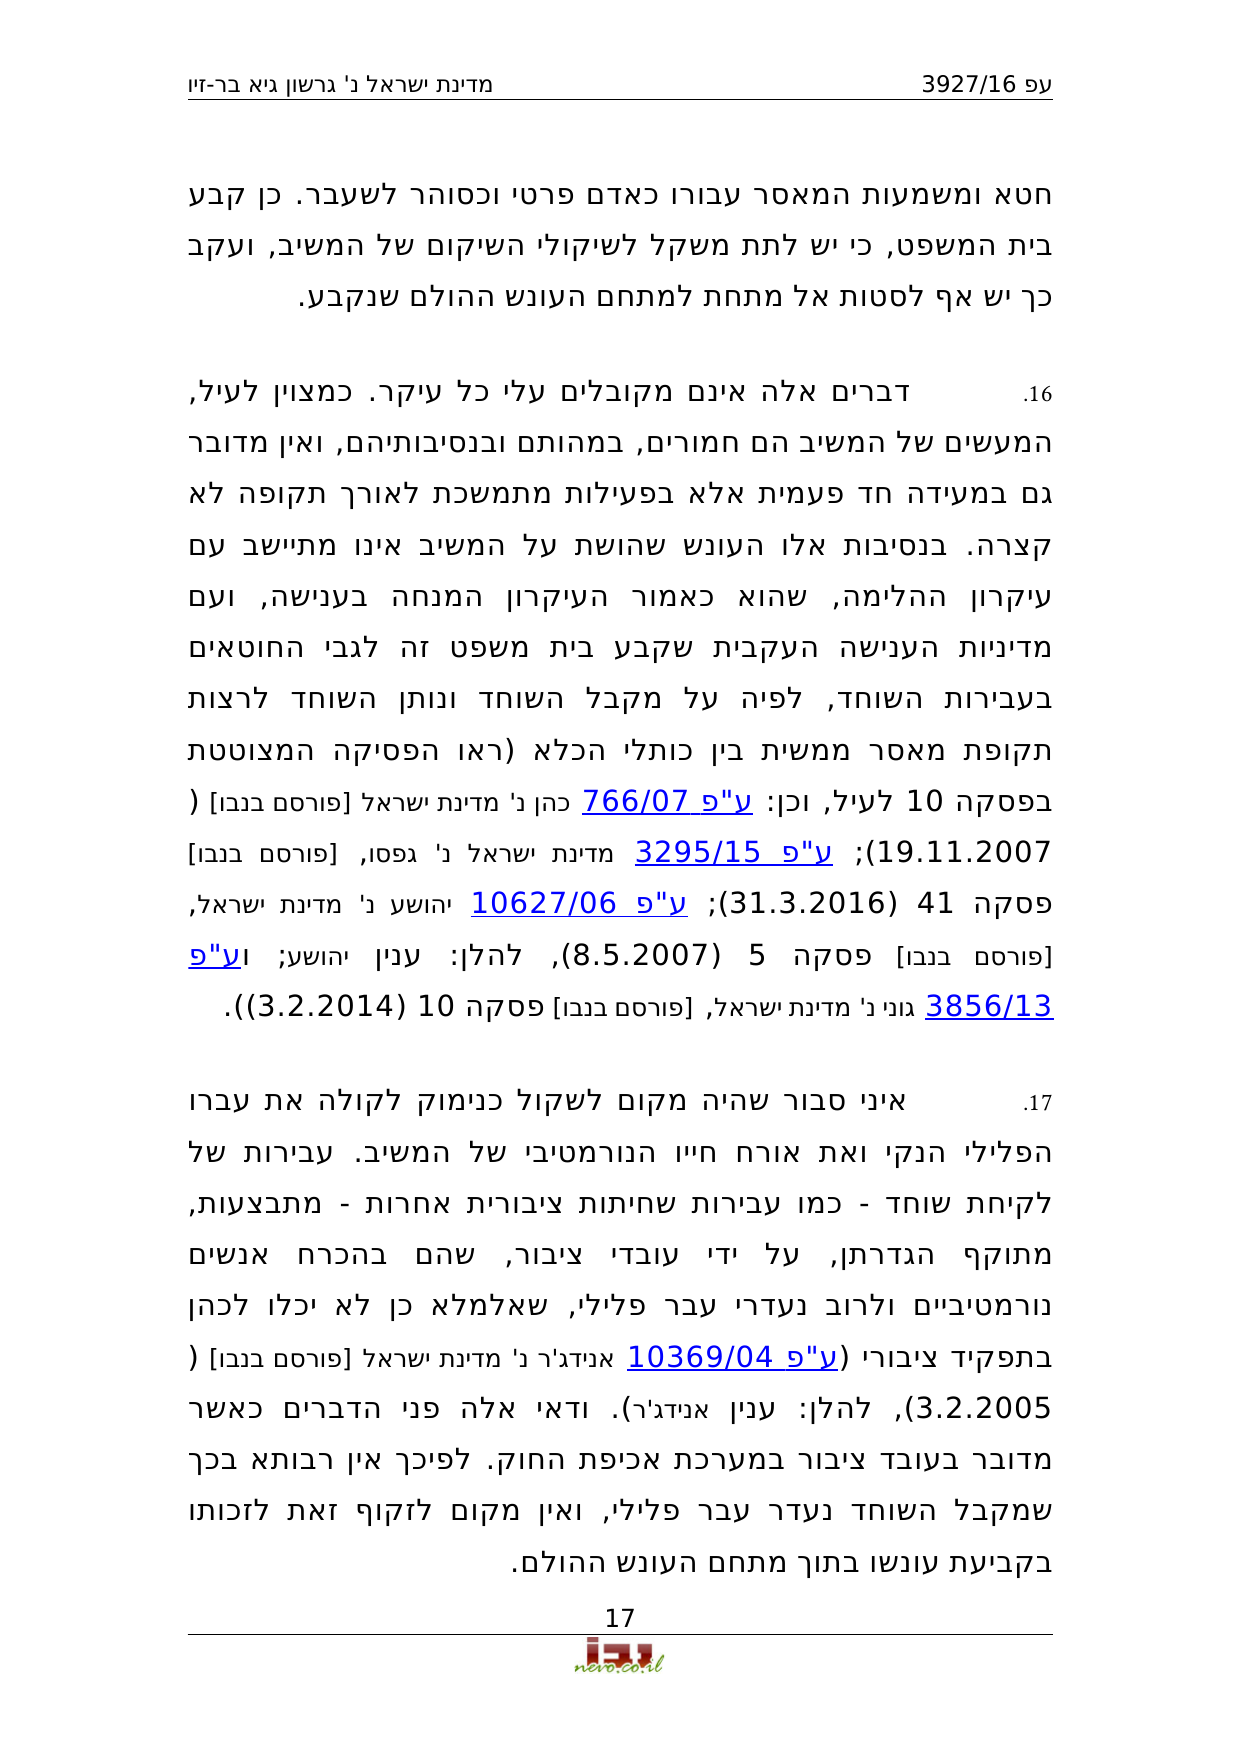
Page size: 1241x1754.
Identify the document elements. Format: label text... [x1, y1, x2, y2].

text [187, 177, 1053, 314]
picture [574, 1637, 666, 1674]
text 17. איני סבור שהיה מקום לשקול כנימוק לקולה את עברו הפלילי הנקי ואת אורח חייו הנורמטיבי של המשיב. עבירות של לקיחת שוחד - כמו עבירות שחיתות ציבורית אחרות - מתבצעות, מתוקף הגדרתן, על ידי עובדי ציבור, שהם בהכרח אנשים נורמטיביים ולרוב נעדרי עבר פלילי, שאלמלא כן לא יכלו לכהן בתפקיד ציבורי (ע"פ 10369/04 אנידג'ר נ' מדינת ישראל [פורסם בנבו] (3.2.2005), להלן: ענין אנידג'ר). ודאי אלה פני הדברים כאשר מדובר בעובד ציבור במערכת אכיפת החוק. לפיכך אין רבותא בכך שמקבל השוחד נעדר עבר פלילי, ואין מקום לזקוף זאת לזכותו בקביעת עונשו בתוך מתחם העונש ההולם. [187, 1084, 1053, 1579]
text 16. דברים אלה אינם מקובלים עלי כל עיקר. כמצוין לעיל, המעשים של המשיב הם חמורים, במהותם ובנסיבותיהם, ואין מדובר גם במעידה חד פעמית אלא בפעילות מתמשכת לאורך תקופה לא קצרה. בנסיבות אלו העונש שהושת על המשיב אינו מתיישב עם עיקרון ההלימה, שהוא כאמור העיקרון המנחה בענישה, ועם מדיניות הענישה העקבית שקבע בית משפט זה לגבי החוטאים בעבירות השוחד, לפיה על מקבל השוחד ונותן השוחד לרצות תקופת מאסר ממשית בין כותלי הכלא (ראו הפסיקה המצוטטת בפסקה 10 לעיל, וכן: ע"פ 766/07 כהן נ' מדינת ישראל [פורסם בנבו] (19.11.2007); ע"פ 3295/15 מדינת ישראל נ' גפסו, [פורסם בנבו] פסקה 41 (31.3.2016); ע"פ 10627/06 יהושע נ' מדינת ישראל, [פורסם בנבו] פסקה 5 (8.5.2007), להלן: ענין יהושע; וע"פ 3856/13 גוני נ' מדינת ישראל, [פורסם בנבו] פסקה 10 (3.2.2014)). [187, 374, 1053, 1023]
